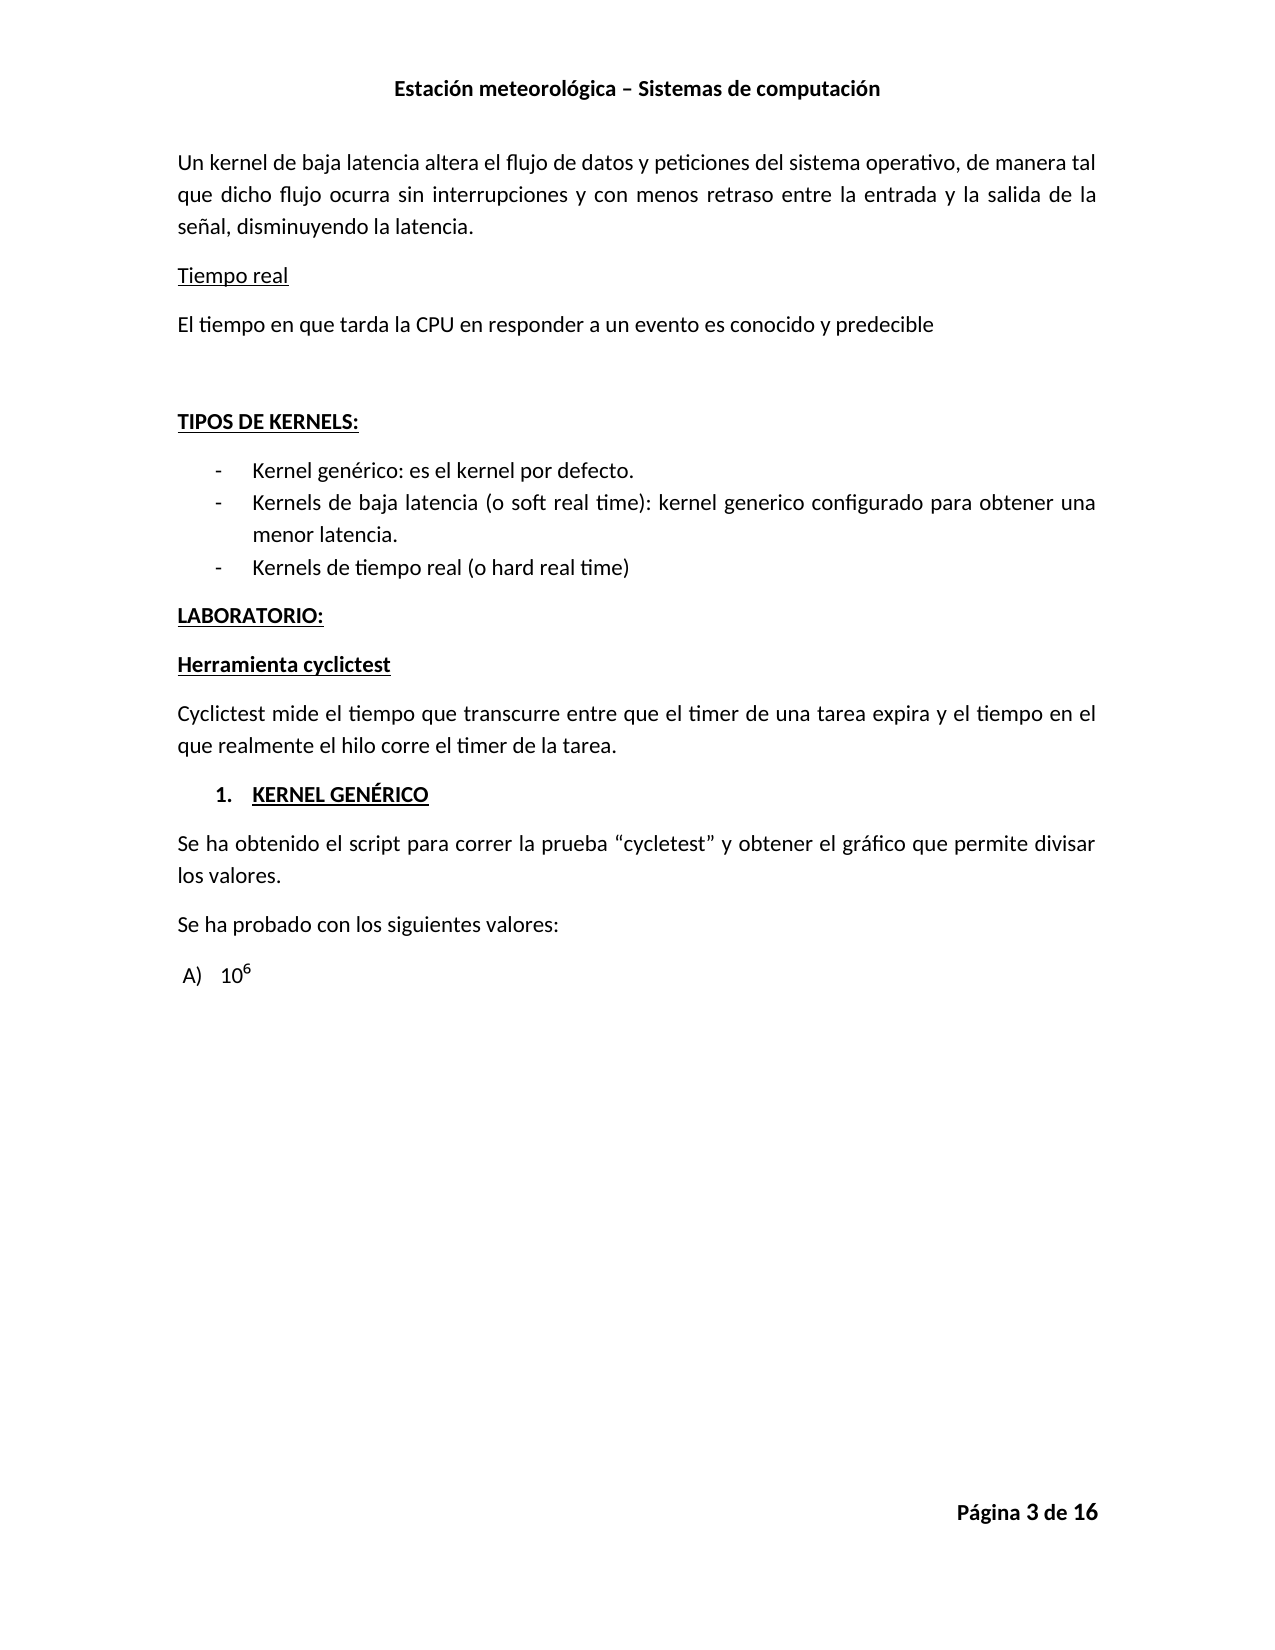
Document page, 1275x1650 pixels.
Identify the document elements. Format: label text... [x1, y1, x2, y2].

list Kernels de baja latencia (o soft real time): kernel generico configurado para obtener una menor latencia. [215, 488, 1098, 549]
text TIPOS DE KERNELS: [177, 407, 1098, 435]
list Kernels de tiempo real (o hard real time) [215, 553, 1098, 581]
text Se ha obtenido el script para correr la prueba “cycletest” y obtener el gráfico que permite divisar los valores. [177, 829, 1098, 889]
list 10⁶ [182, 959, 1098, 990]
text Herramienta cyclictest [177, 651, 1098, 678]
list KERNEL GENÉRICO [215, 780, 1098, 808]
text Un kernel de baja latencia altera el flujo de datos y peticiones del sistema operativo, de manera tal que dicho flujo ocurra sin interrupciones y con menos retraso entre la entrada y la salida de la señal, disminuyendo la latencia. [177, 148, 1098, 240]
list Kernel genérico: es el kernel por defecto. [215, 456, 1098, 484]
text Cyclictest mide el tiempo que transcurre entre que el timer de una tarea expira y el tiempo en el que realmente el hilo corre el timer de la tarea. [177, 699, 1098, 759]
text El tiempo en que tarda la CPU en responder a un evento es conocido y predecible [177, 310, 1098, 338]
text Tiempo real [177, 261, 1098, 289]
text LABORATORIO: [177, 602, 1098, 630]
text Se ha probado con los siguientes valores: [177, 910, 1098, 938]
